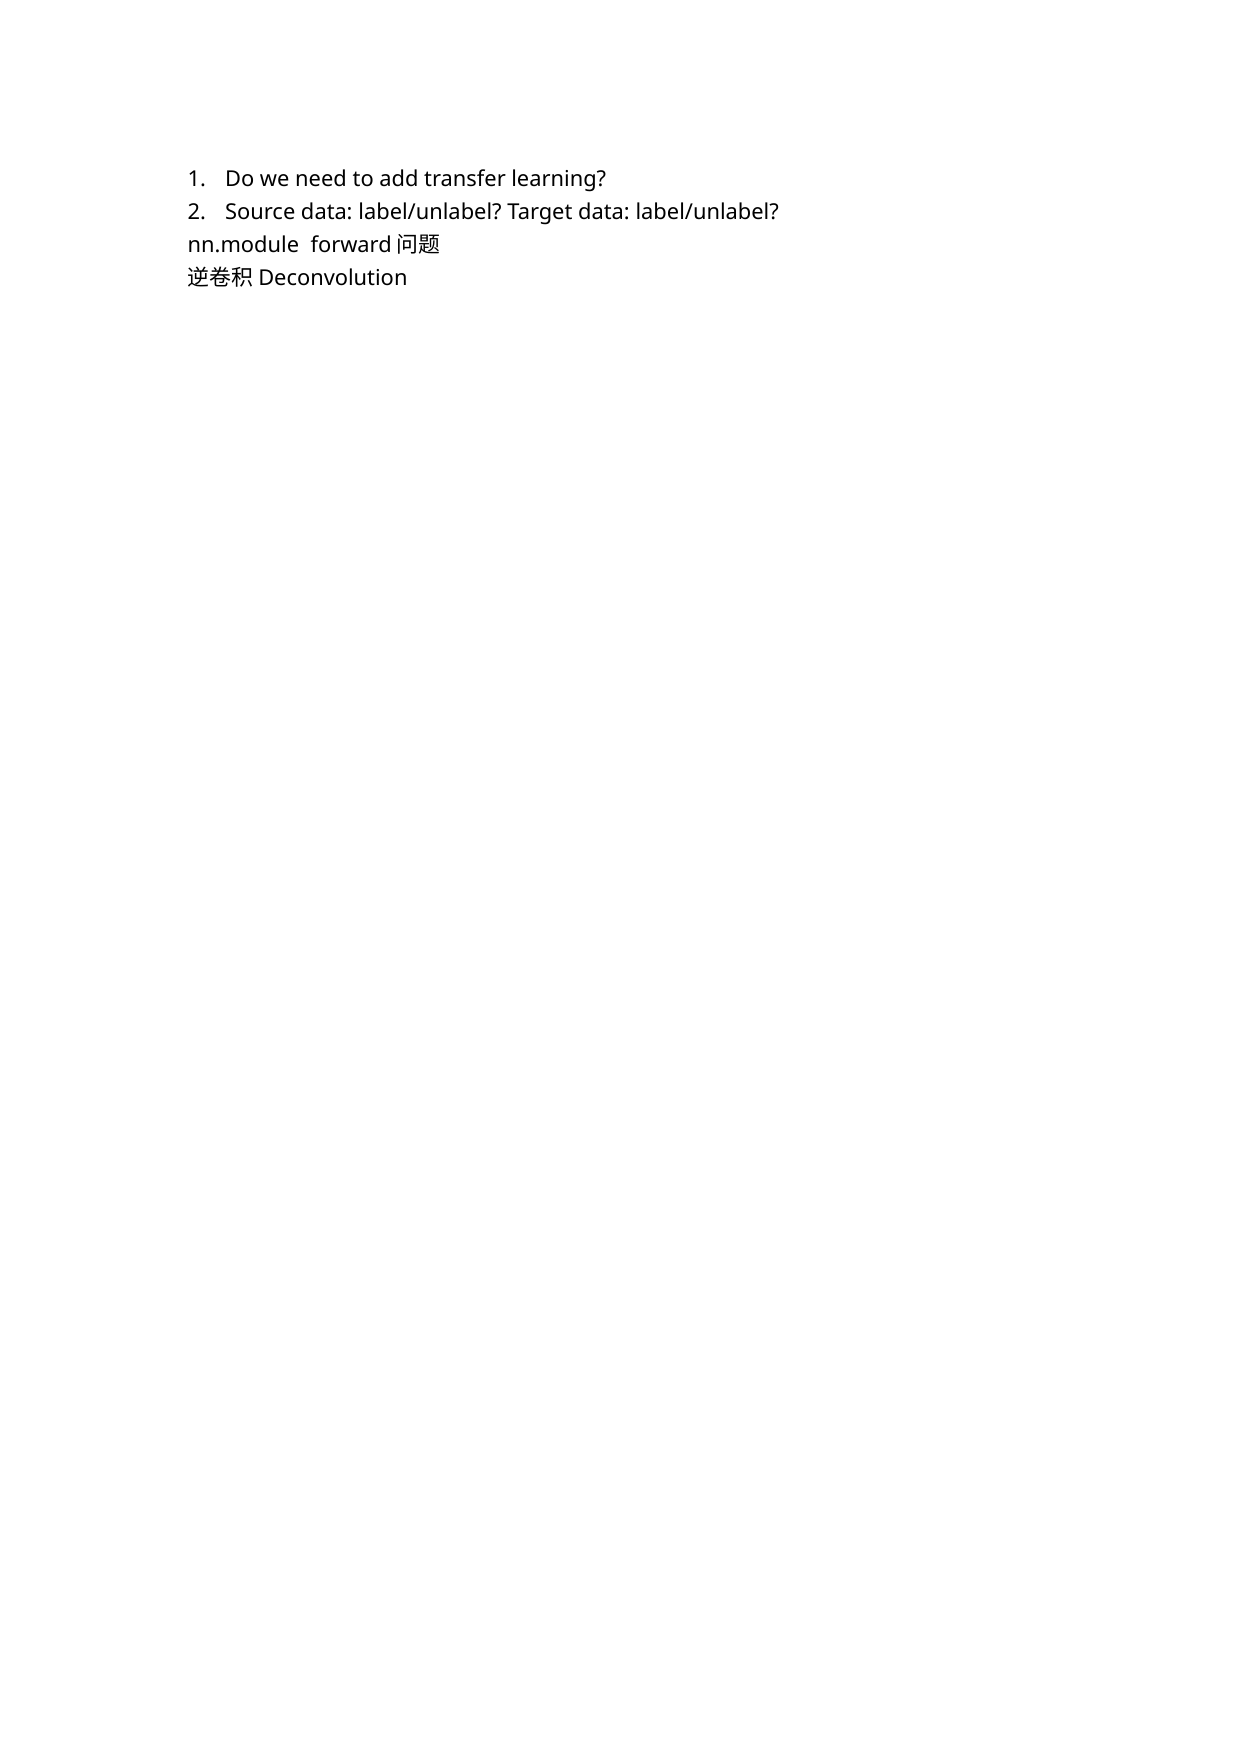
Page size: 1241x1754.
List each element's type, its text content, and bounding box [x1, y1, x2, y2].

list Source data: label/unlabel? Target data: label/unlabel? [187, 194, 1053, 227]
list Do we need to add transfer learning? [187, 162, 1053, 194]
text nn.module forward问题 [187, 227, 1053, 259]
text 逆卷积 Deconvolution [187, 259, 1053, 292]
